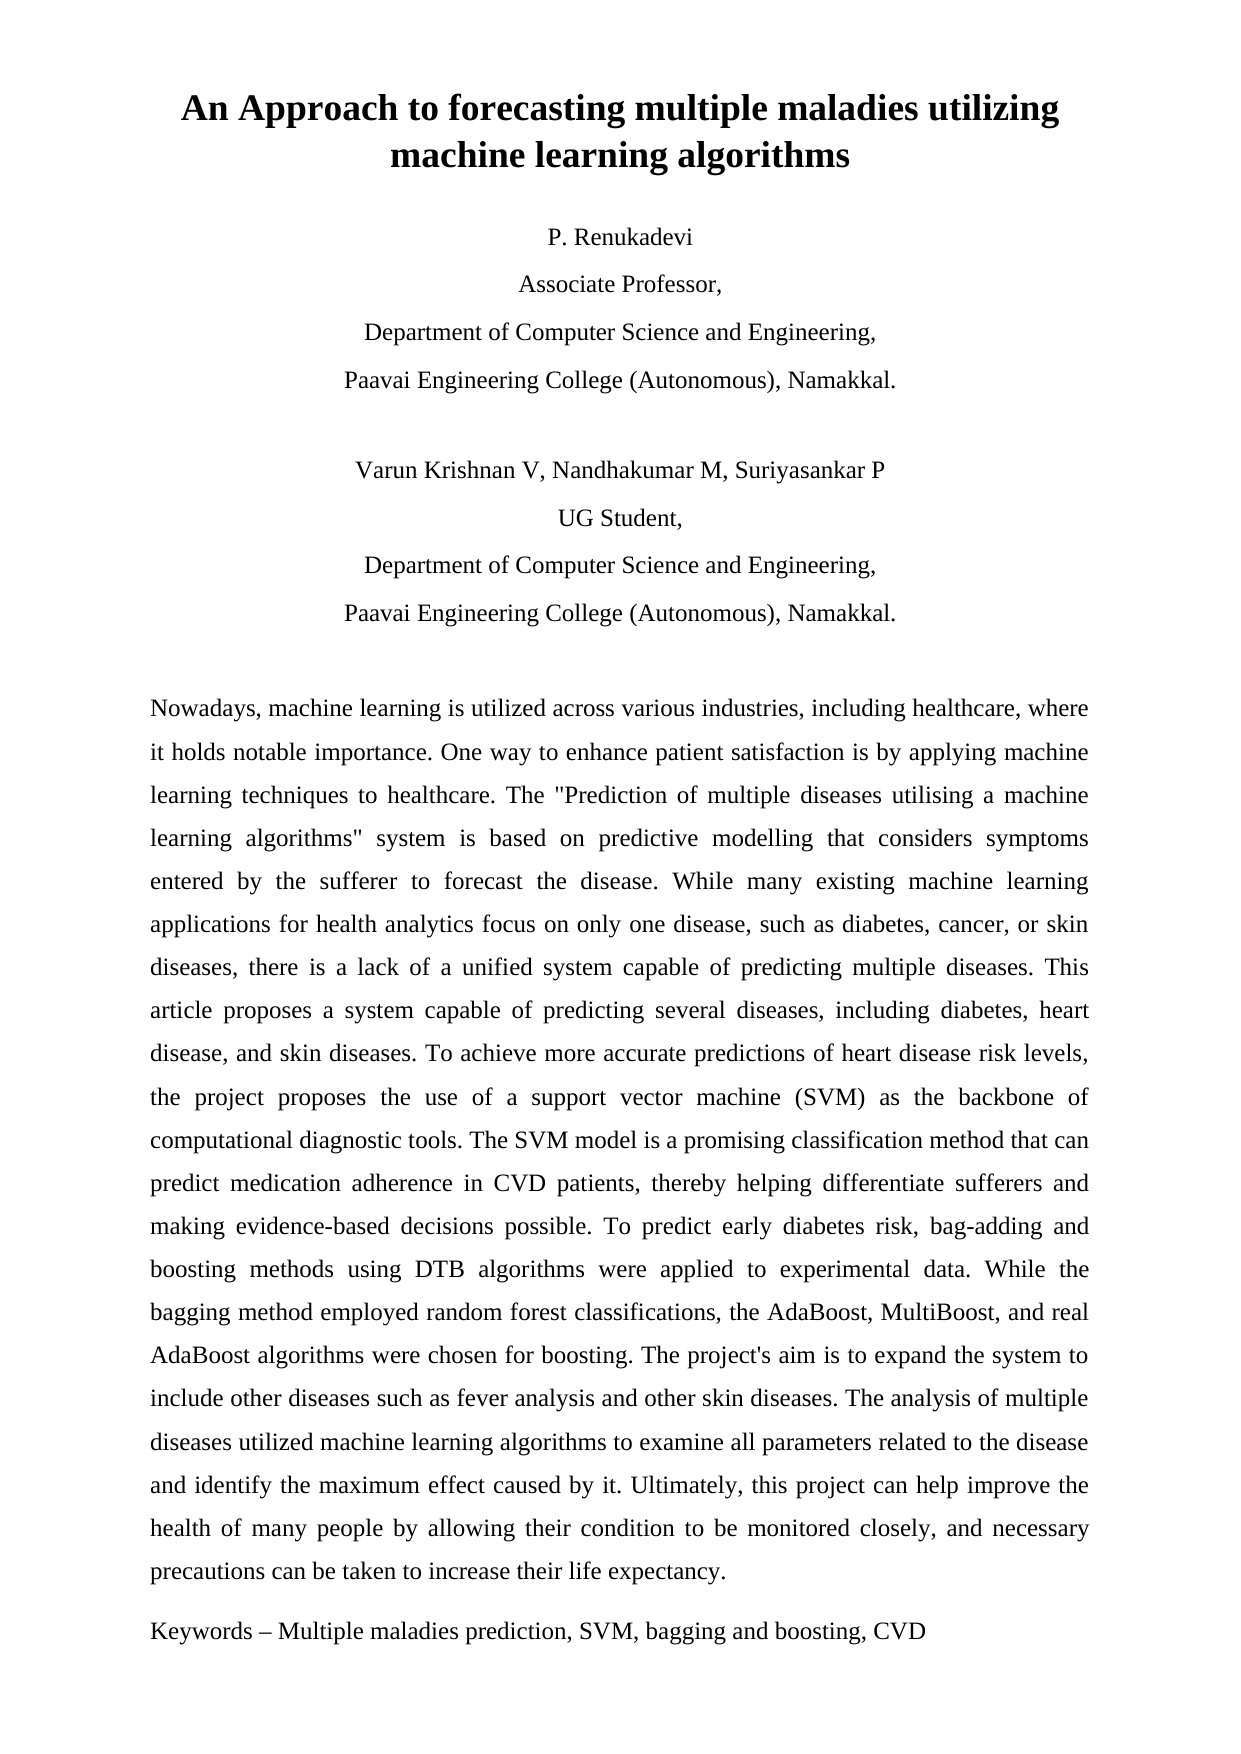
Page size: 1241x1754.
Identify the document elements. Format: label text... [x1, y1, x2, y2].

text Keywords – Multiple maladies prediction, SVM, bagging and boosting, CVD [150, 1616, 1090, 1644]
text Varun Krishnan V, Nandhakumar M, Suriyasankar P [150, 455, 1090, 484]
text P. Renukadevi [150, 222, 1090, 250]
text UG Student, [150, 503, 1090, 531]
text Associate Professor, [150, 269, 1090, 298]
text Department of Computer Science and Engineering, [150, 550, 1090, 579]
text Paavai Engineering College (Autonomous), Namakkal. [150, 598, 1090, 627]
text Nowadays, machine learning is utilized across various industries, including healthcare, where it holds notable importance. One way to enhance patient satisfaction is by applying machine learning techniques to healthcare. The "Prediction of multiple diseases utilising a machine learning algorithms" system is based on predictive modelling that considers symptoms entered by the sufferer to forecast the disease. While many existing machine learning applications for health analytics focus on only one disease, such as diabetes, cancer, or skin diseases, there is a lack of a unified system capable of predicting multiple diseases. This article proposes a system capable of predicting several diseases, including diabetes, heart disease, and skin diseases. To achieve more accurate predictions of heart disease risk levels, the project proposes the use of a support vector machine (SVM) as the backbone of computational diagnostic tools. The SVM model is a promising classification method that can predict medication adherence in CVD patients, thereby helping differentiate sufferers and making evidence-based decisions possible. To predict early diabetes risk, bag-adding and boosting methods using DTB algorithms were applied to experimental data. While the bagging method employed random forest classifications, the AdaBoost, MultiBoost, and real AdaBoost algorithms were chosen for boosting. The project's aim is to expand the system to include other diseases such as fever analysis and other skin diseases. The analysis of multiple diseases utilized machine learning algorithms to examine all parameters related to the disease and identify the maximum effect caused by it. Ultimately, this project can help improve the health of many people by allowing their condition to be monitored closely, and necessary precautions can be taken to increase their life expectancy. [150, 693, 1090, 1585]
text Paavai Engineering College (Autonomous), Namakkal. [150, 365, 1090, 393]
text An Approach to forecasting multiple maladies utilizing machine learning algorithms [150, 86, 1090, 176]
text Department of Computer Science and Engineering, [150, 317, 1090, 346]
